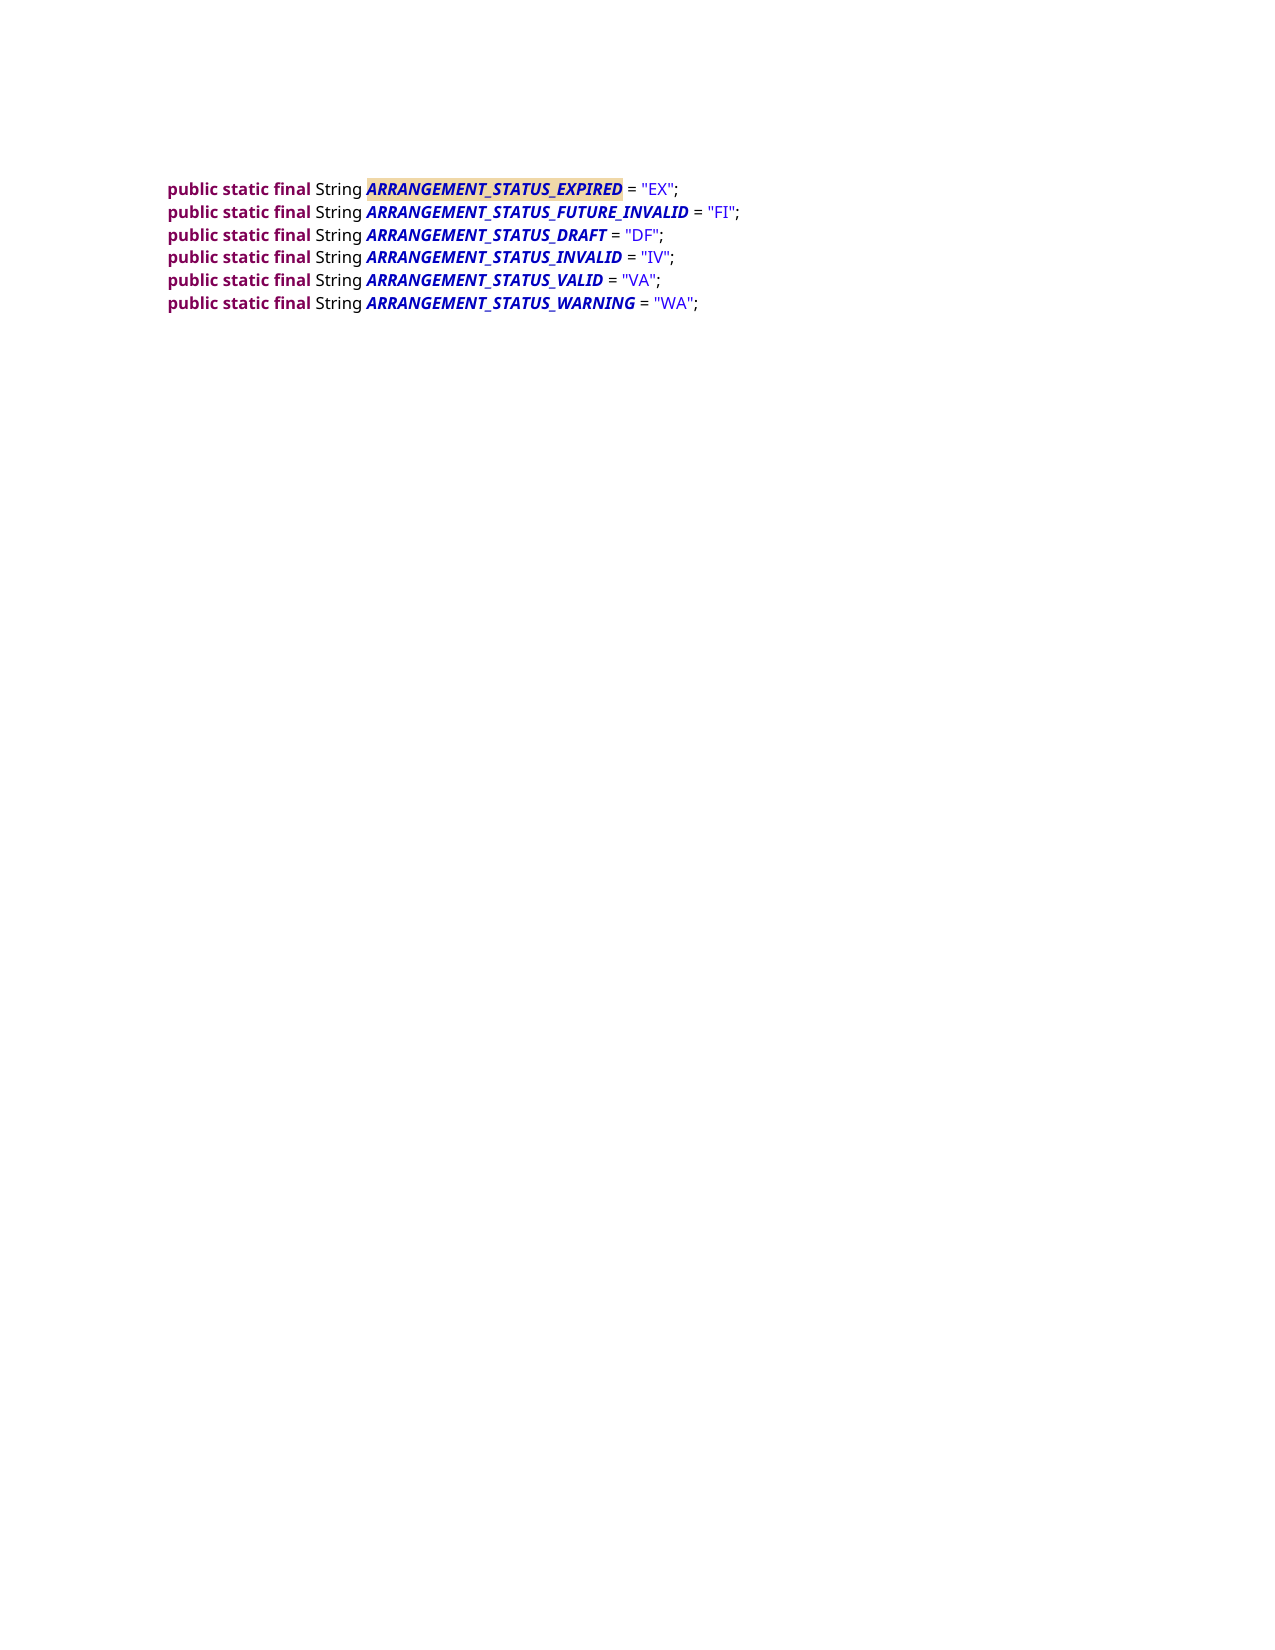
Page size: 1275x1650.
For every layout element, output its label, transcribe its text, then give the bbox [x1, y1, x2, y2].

text public static final String ARRANGEMENT_STATUS_EXPIRED = "EX"; [623, 178, 1125, 201]
text public static final String ARRANGEMENT_STATUS_FUTURE_INVALID = "FI"; [150, 201, 1125, 223]
text public static final String ARRANGEMENT_STATUS_EXPIRED = "EX"; [150, 178, 367, 201]
text public static final String ARRANGEMENT_STATUS_DRAFT = "DF"; [150, 223, 1125, 246]
text public static final String ARRANGEMENT_STATUS_VALID = "VA"; [150, 269, 1125, 292]
text public static final String ARRANGEMENT_STATUS_WARNING = "WA"; [150, 292, 1125, 314]
text public static final String ARRANGEMENT_STATUS_INVALID = "IV"; [150, 246, 1125, 269]
